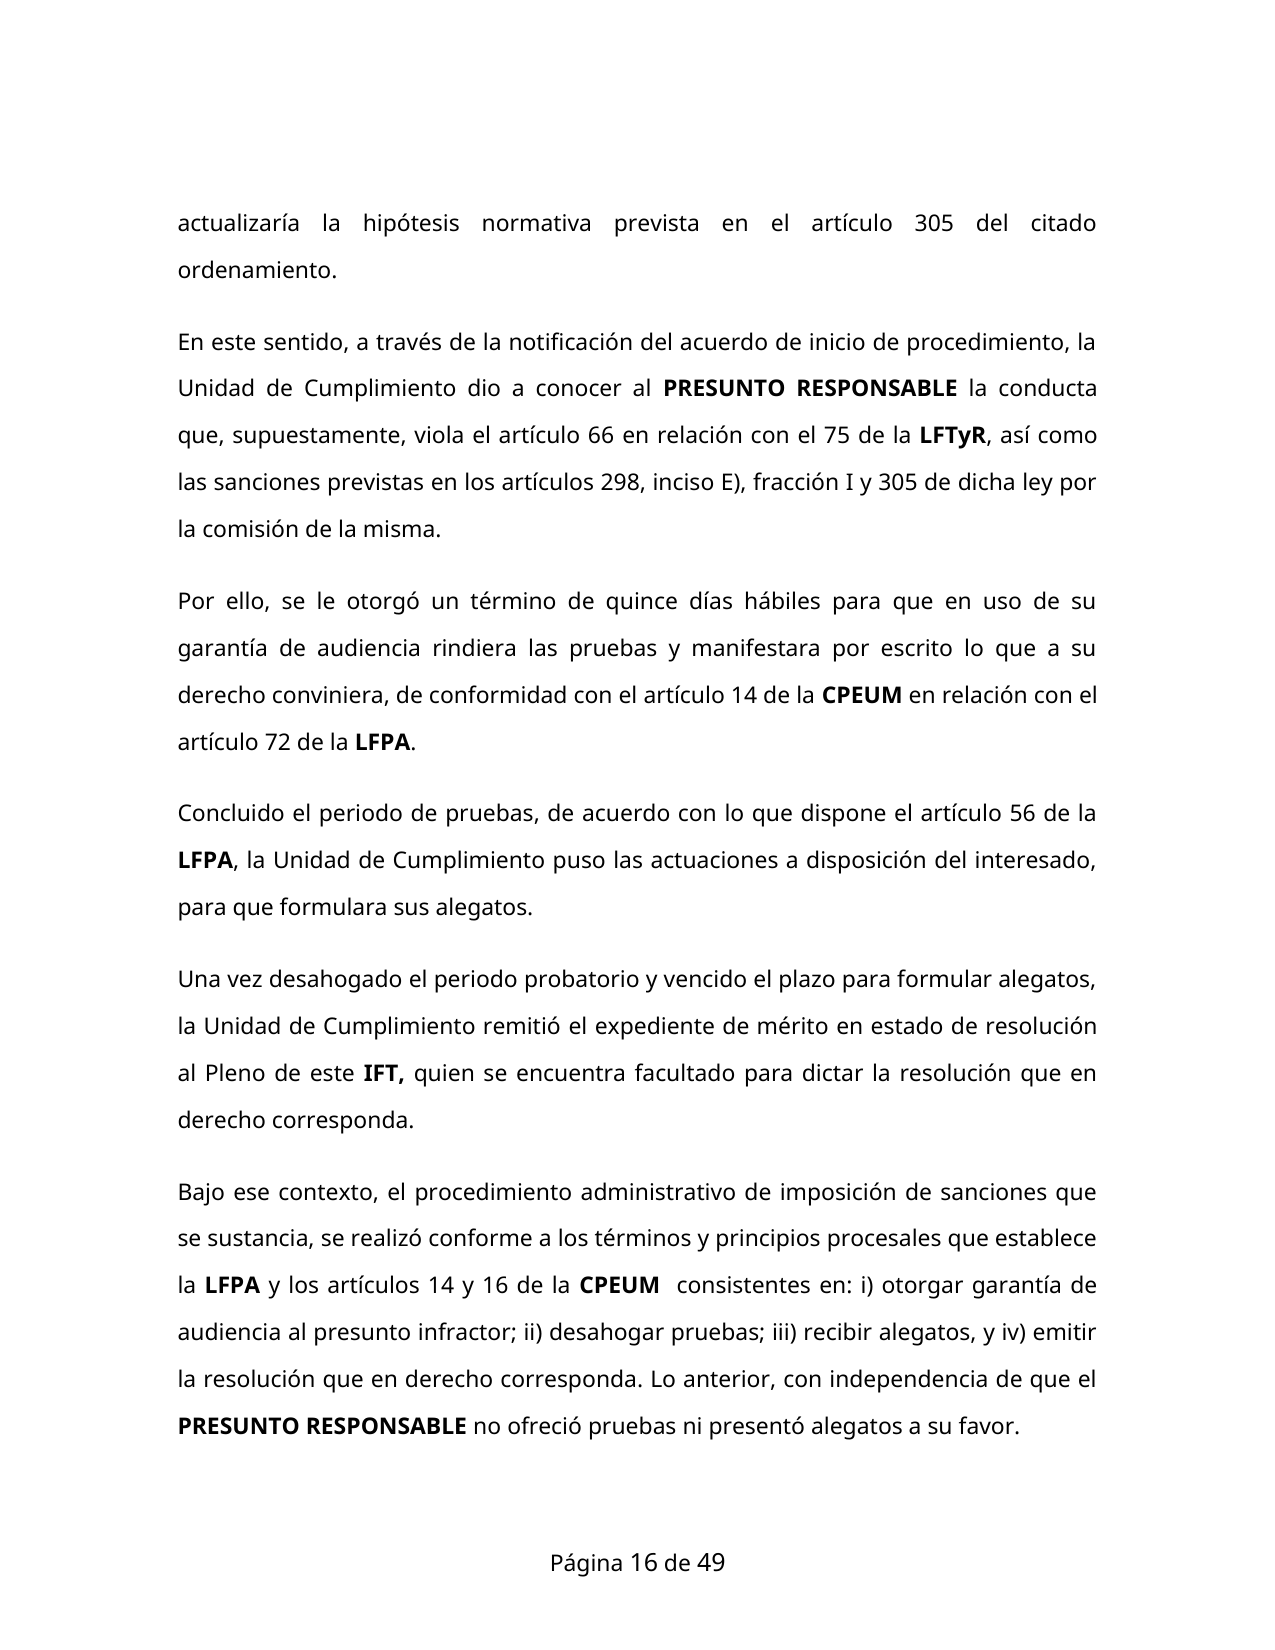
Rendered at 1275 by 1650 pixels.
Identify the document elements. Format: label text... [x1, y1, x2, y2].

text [177, 207, 1098, 285]
text Una vez desahogado el periodo probatorio y vencido el plazo para formular alegatos, la Unidad de Cumplimiento remitió el expediente de mérito en estado de resolución al Pleno de este IFT, quien se encuentra facultado para dictar la resolución que en derecho corresponda. [177, 963, 1098, 1135]
text Por ello, se le otorgó un término de quince días hábiles para que en uso de su garantía de audiencia rindiera las pruebas y manifestara por escrito lo que a su derecho conviniera, de conformidad con el artículo 14 de la CPEUM en relación con el artículo 72 de la LFPA. [177, 585, 1098, 757]
text Concluido el periodo de pruebas, de acuerdo con lo que dispone el artículo 56 de la LFPA, la Unidad de Cumplimiento puso las actuaciones a disposición del interesado, para que formulara sus alegatos. [177, 797, 1098, 922]
text En este sentido, a través de la notificación del acuerdo de inicio de procedimiento, la Unidad de Cumplimiento dio a conocer al PRESUNTO RESPONSABLE la conducta que, supuestamente, viola el artículo 66 en relación con el 75 de la LFTyR, así como las sanciones previstas en los artículos 298, inciso E), fracción I y 305 de dicha ley por la comisión de la misma. [177, 326, 1098, 544]
text Bajo ese contexto, el procedimiento administrativo de imposición de sanciones que se sustancia, se realizó conforme a los términos y principios procesales que establece la LFPA y los artículos 14 y 16 de la CPEUM consistentes en: i) otorgar garantía de audiencia al presunto infractor; ii) desahogar pruebas; iii) recibir alegatos, y iv) emitir la resolución que en derecho corresponda. Lo anterior, con independencia de que el PRESUNTO RESPONSABLE no ofreció pruebas ni presentó alegatos a su favor. [177, 1176, 1098, 1441]
